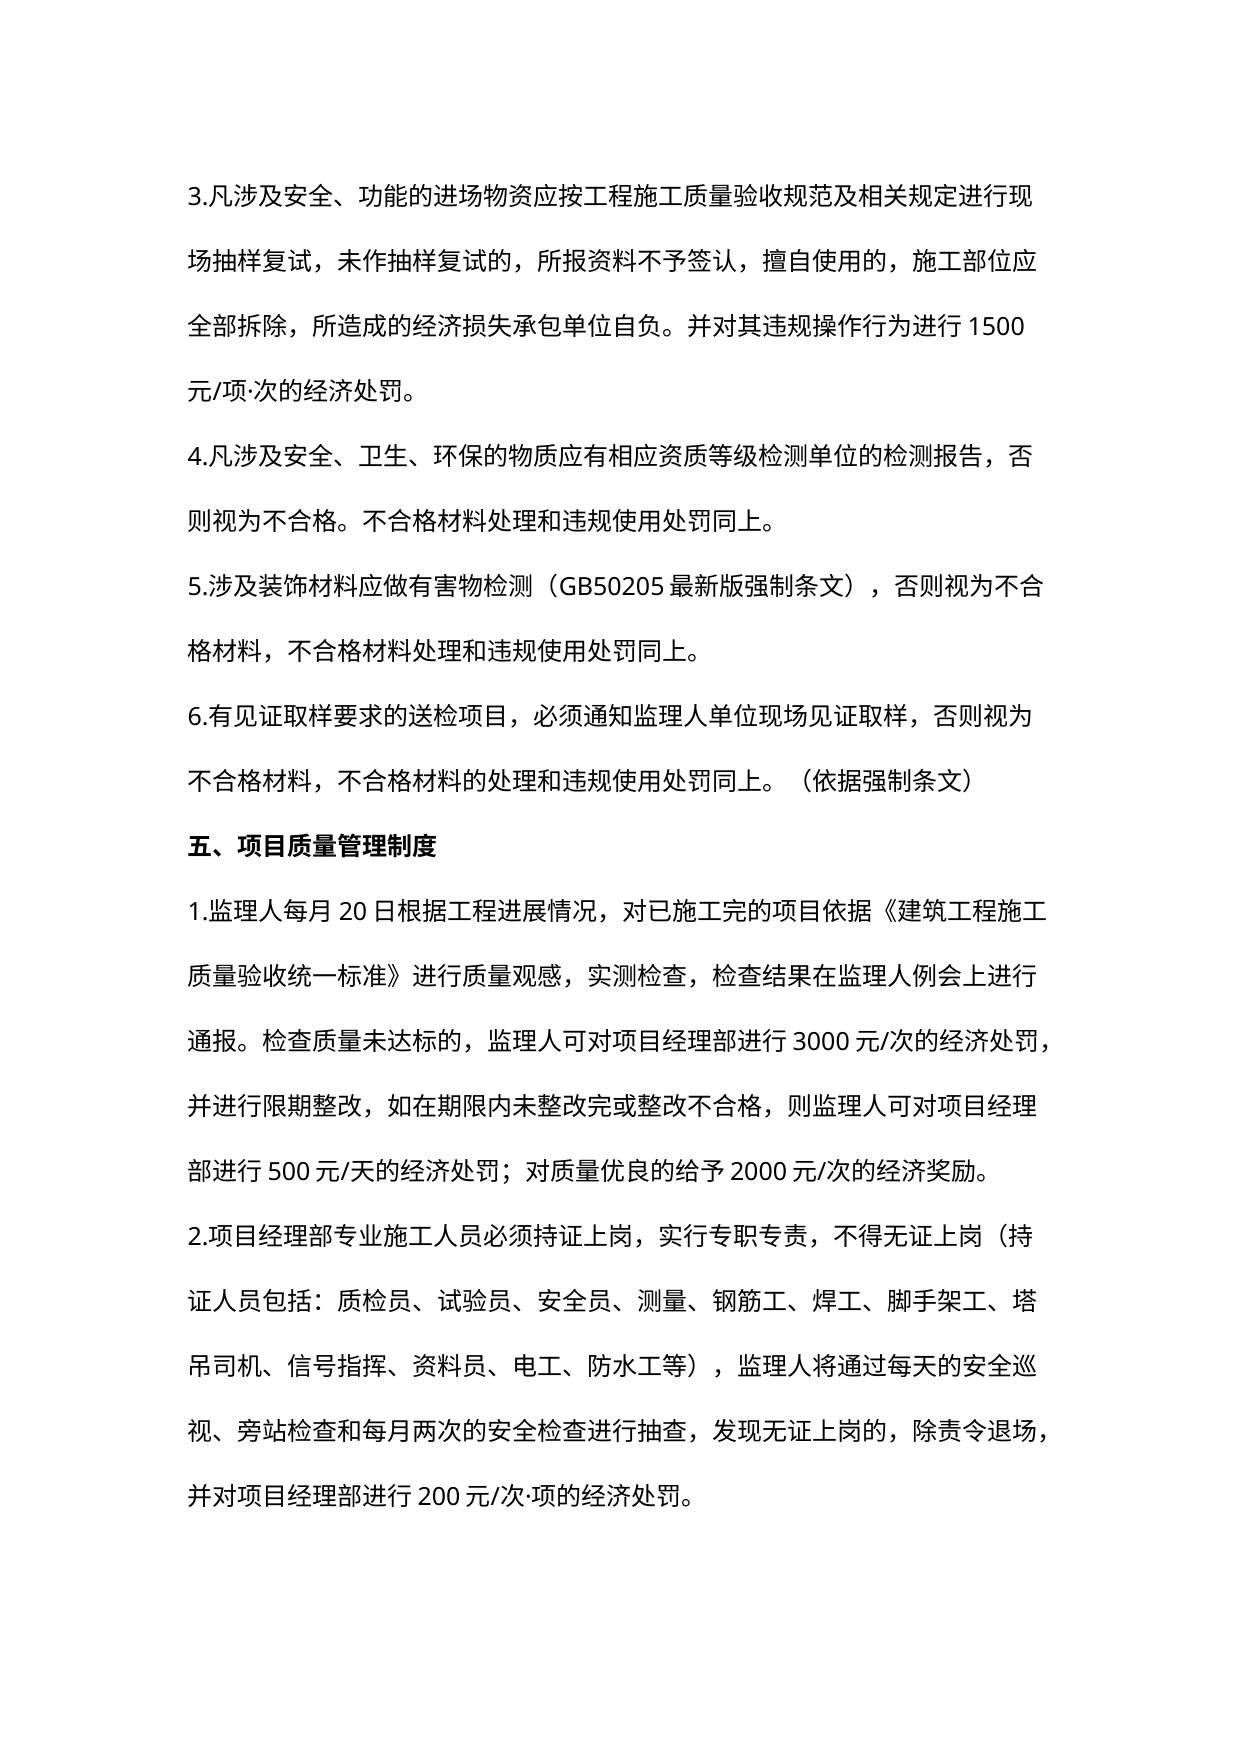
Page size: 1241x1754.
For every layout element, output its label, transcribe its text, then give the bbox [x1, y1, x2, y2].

text 3.凡涉及安全、功能的进场物资应按工程施工质量验收规范及相关规定进行现场抽样复试，未作抽样复试的，所报资料不予签认，擅自使用的，施工部位应全部拆除，所造成的经济损失承包单位自负。并对其违规操作行为进行1500元/项·次的经济处罚。 [187, 162, 1053, 422]
text 4.凡涉及安全、卫生、环保的物质应有相应资质等级检测单位的检测报告，否则视为不合格。不合格材料处理和违规使用处罚同上。 [187, 422, 1053, 552]
text 6.有见证取样要求的送检项目，必须通知监理人单位现场见证取样，否则视为不合格材料，不合格材料的处理和违规使用处罚同上。（依据强制条文） [187, 682, 1053, 812]
text 1.监理人每月20日根据工程进展情况，对已施工完的项目依据《建筑工程施工质量验收统一标准》进行质量观感，实测检查，检查结果在监理人例会上进行通报。检查质量未达标的，监理人可对项目经理部进行3000元/次的经济处罚，并进行限期整改，如在期限内未整改完或整改不合格，则监理人可对项目经理部进行500元/天的经济处罚；对质量优良的给予2000元/次的经济奖励。 [187, 877, 1053, 1202]
text 2.项目经理部专业施工人员必须持证上岗，实行专职专责，不得无证上岗（持证人员包括：质检员、试验员、安全员、测量、钢筋工、焊工、脚手架工、塔吊司机、信号指挥、资料员、电工、防水工等），监理人将通过每天的安全巡视、旁站检查和每月两次的安全检查进行抽查，发现无证上岗的，除责令退场，并对项目经理部进行200元/次·项的经济处罚。 [187, 1202, 1053, 1527]
subtitle 五、项目质量管理制度 [187, 812, 1053, 877]
text 5.涉及装饰材料应做有害物检测（GB50205最新版强制条文），否则视为不合格材料，不合格材料处理和违规使用处罚同上。 [187, 552, 1053, 682]
